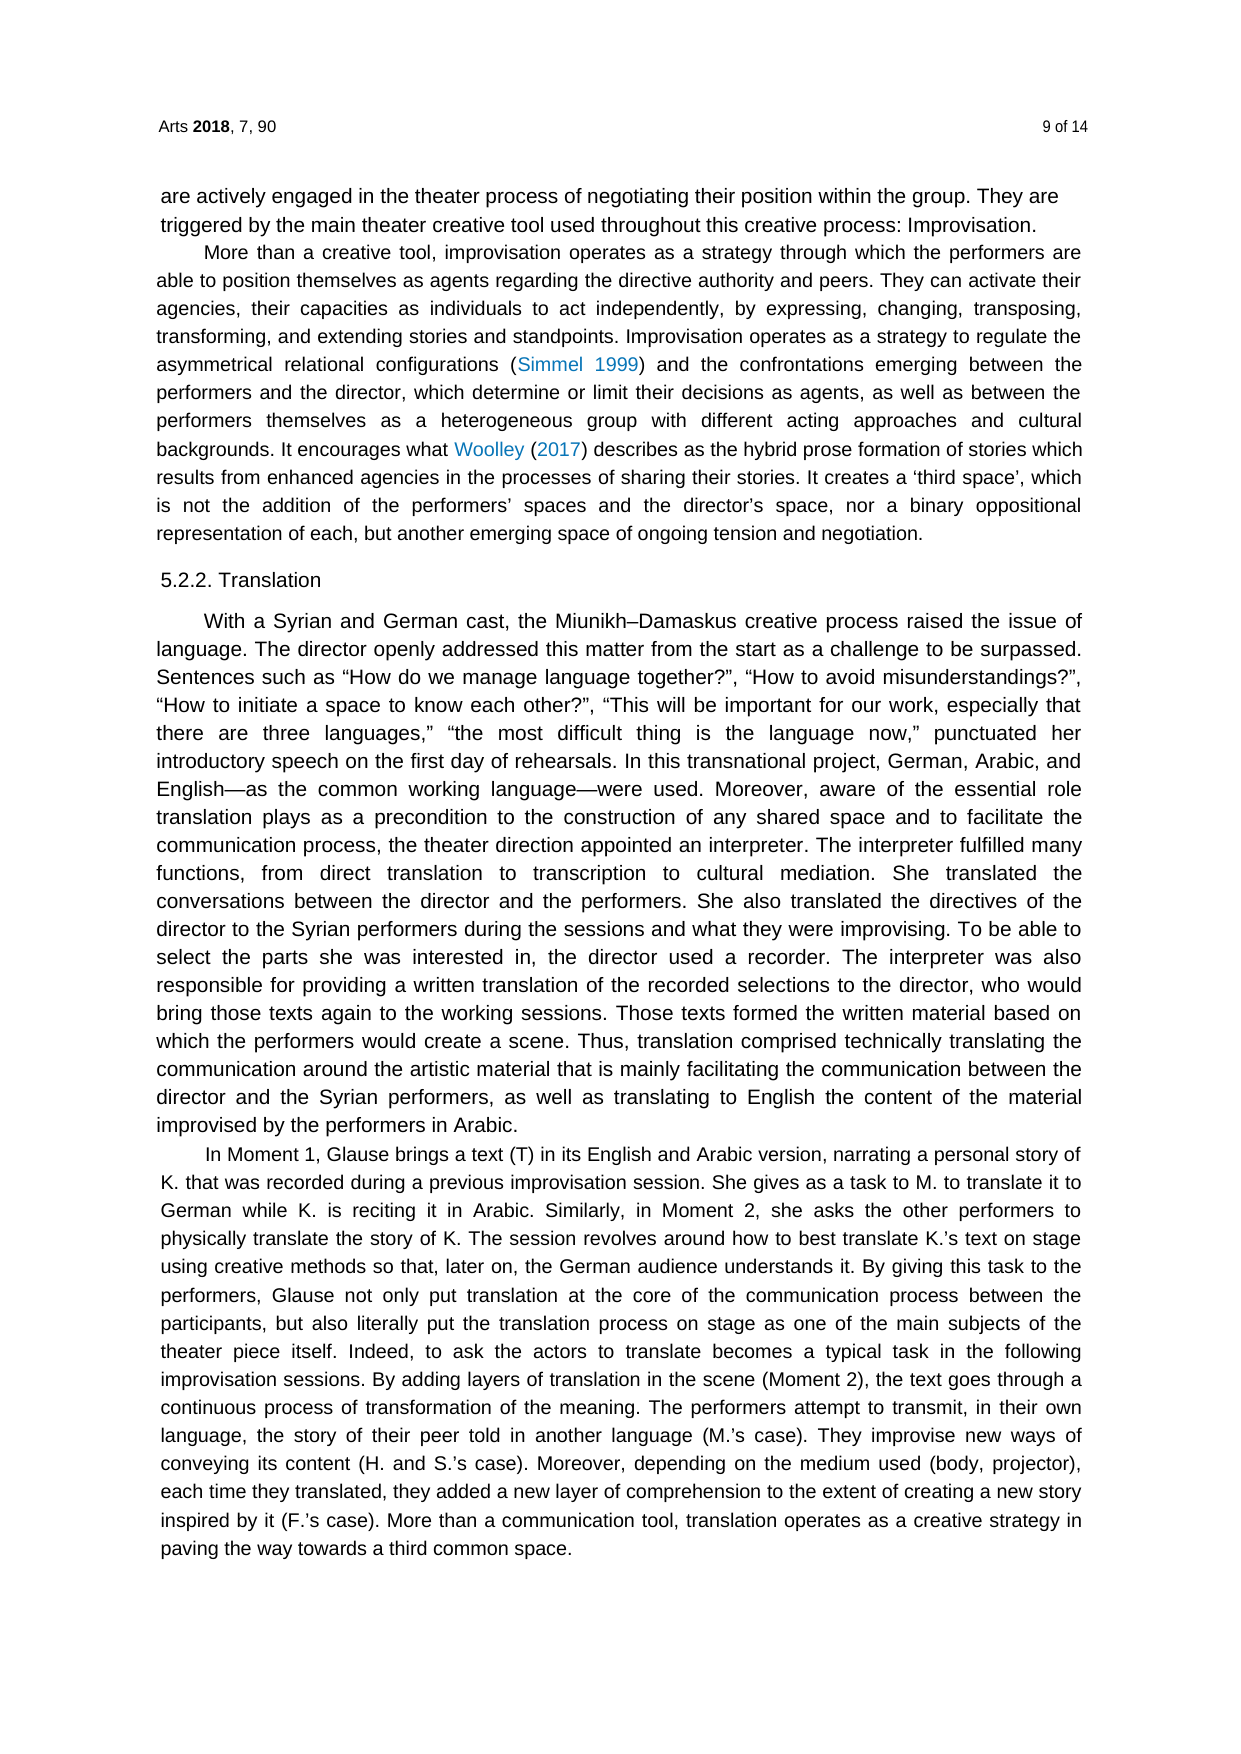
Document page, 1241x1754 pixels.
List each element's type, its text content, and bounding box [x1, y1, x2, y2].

text 5.2.2. Translation [160, 568, 1090, 592]
text are actively engaged in the theater process of negotiating their position within the group. They are triggered by the main theater creative tool used throughout this creative process: Improvisation. [160, 184, 1081, 236]
table_header 9 of 14 [659, 116, 1098, 136]
text In Moment 1, Glause brings a text (T) in its English and Arabic version, narrating a personal story of K. that was recorded during a previous improvisation session. She gives as a task to M. to translate it to German while K. is reciting it in Arabic. Similarly, in Moment 2, she asks the other performers to physically translate the story of K. The session revolves around how to best translate K.’s text on stage using creative methods so that, later on, the German audience understands it. By giving this task to the performers, Glause not only put translation at the core of the communication process between the participants, but also literally put the translation process on stage as one of the main subjects of the theater piece itself. Indeed, to ask the actors to translate becomes a typical task in the following improvisation sessions. By adding layers of translation in the scene (Moment 2), the text goes through a continuous process of transformation of the meaning. The performers attempt to transmit, in their own language, the story of their peer told in another language (M.’s case). They improvise new ways of conveying its content (H. and S.’s case). Moreover, depending on the medium used (body, projector), each time they translated, they added a new layer of comprehension to the extent of creating a new story inspired by it (F.’s case). More than a communication tool, translation operates as a creative strategy in paving the way towards a third common space. [160, 1143, 1083, 1559]
text With a Syrian and German cast, the Miunikh–Damaskus creative process raised the issue of language. The director openly addressed this matter from the start as a challenge to be surpassed. Sentences such as “How do we manage language together?”, “How to avoid misunderstandings?”, “How to initiate a space to know each other?”, “This will be important for our work, especially that there are three languages,” “the most difficult thing is the language now,” punctuated her introductory speech on the first day of rehearsals. In this transnational project, German, Arabic, and English—as the common working language—were used. Moreover, aware of the essential role translation plays as a precondition to the construction of any shared space and to facilitate the communication process, the theater direction appointed an interpreter. The interpreter fulfilled many functions, from direct translation to transcription to cultural mediation. She translated the conversations between the director and the performers. She also translated the directives of the director to the Syrian performers during the sessions and what they were improvising. To be able to select the parts she was interested in, the director used a recorder. The interpreter was also responsible for providing a written translation of the recorded selections to the director, who would bring those texts again to the working sessions. Those texts formed the written material based on which the performers would create a scene. Thus, translation comprised technically translating the communication around the artistic material that is mainly facilitating the communication between the director and the Syrian performers, as well as translating to English the content of the material improvised by the performers in Arabic. [156, 608, 1083, 1137]
text More than a creative tool, improvisation operates as a strategy through which the performers are able to position themselves as agents regarding the directive authority and peers. They can activate their agencies, their capacities as individuals to act independently, by expressing, changing, transposing, transforming, and extending stories and standpoints. Improvisation operates as a strategy to regulate the asymmetrical relational configurations (Simmel 1999) and the confrontations emerging between the performers and the director, which determine or limit their decisions as agents, as well as between the performers themselves as a heterogeneous group with different acting approaches and cultural backgrounds. It encourages what Woolley (2017) describes as the hybrid prose formation of stories which results from enhanced agencies in the processes of sharing their stories. It creates a ‘third space’, which is not the addition of the performers’ spaces and the director’s space, nor a binary oppositional representation of each, but another emerging space of ongoing tension and negotiation. [156, 241, 1083, 544]
table_header Arts 2018, 7, 90 [158, 116, 659, 136]
